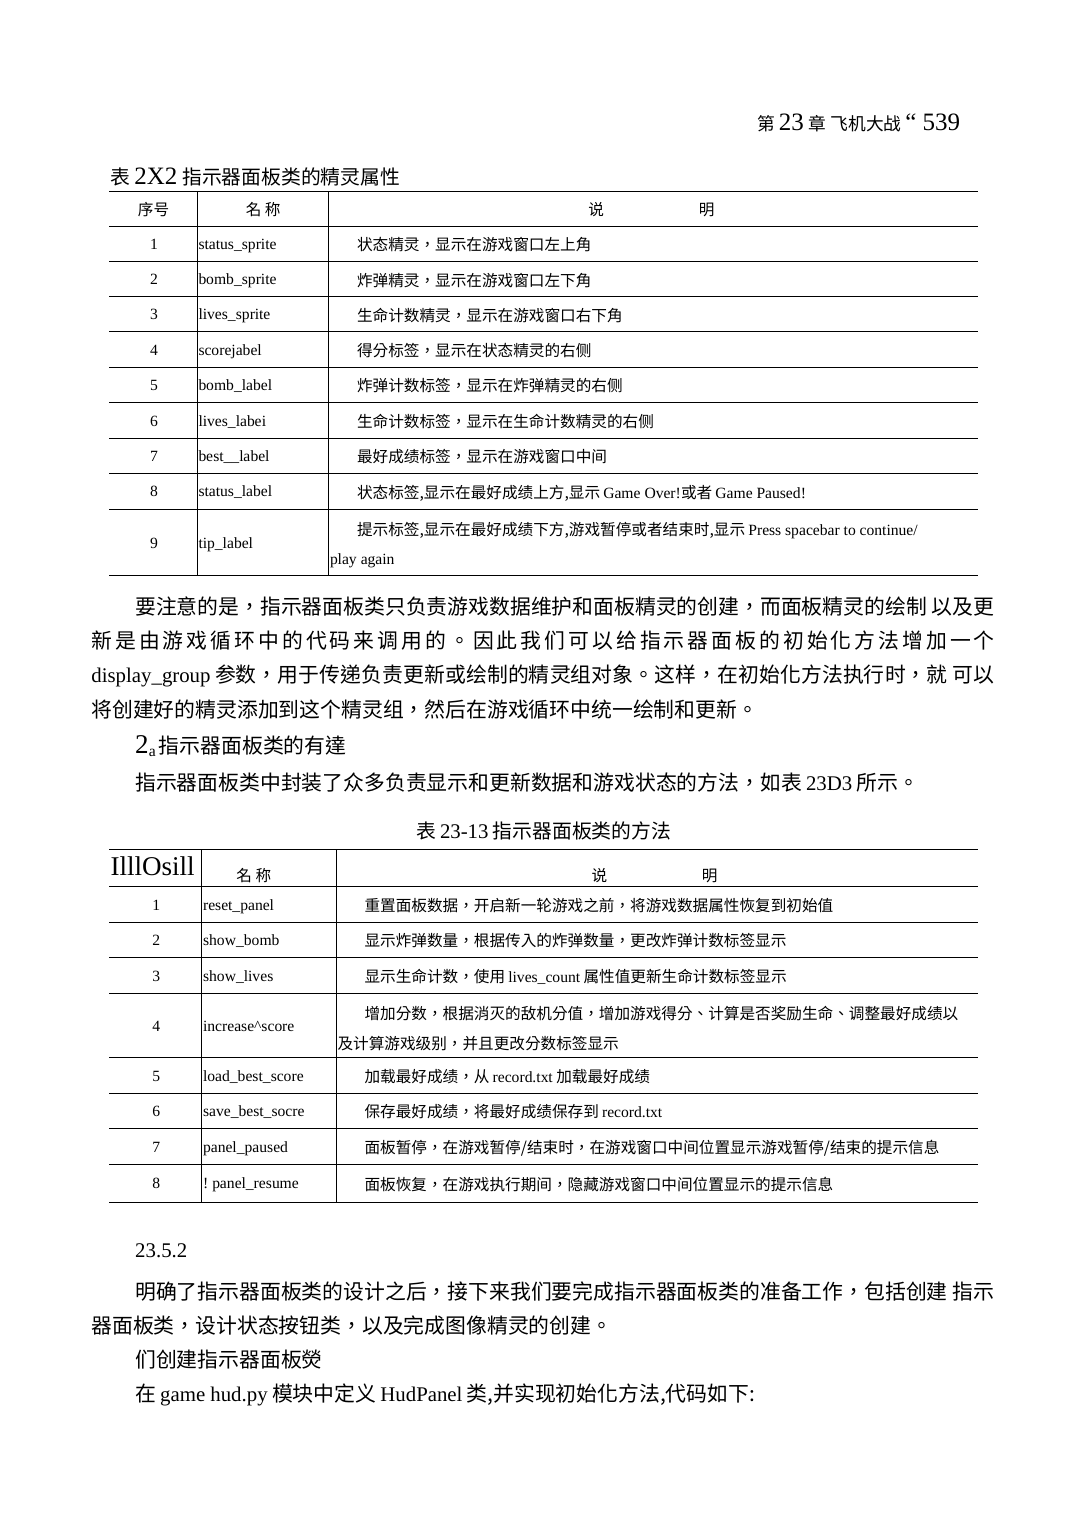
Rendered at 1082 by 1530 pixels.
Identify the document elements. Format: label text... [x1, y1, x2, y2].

table_cell 生命计数精灵，显示在游戏窗口右下角 [329, 297, 977, 331]
table_cell lives_labei [198, 403, 328, 438]
table_cell 显示炸弹数量，根据传入的炸弹数量，更改炸弹计数标签显示 [337, 923, 977, 957]
table_header 名 称 [202, 850, 336, 886]
table_cell 2 [109, 262, 197, 296]
table_cell 增加分数，根据消灭的敌机分值，增加游戏得分、计算是否奖励生命、调整最好成绩以 及计算游戏级别，并且更改分数标签显示 [337, 994, 977, 1057]
table_cell 1 [109, 887, 201, 922]
table_cell 面板恢复，在游戏执行期间，隐藏游戏窗口中间位置显示的提示信息 [337, 1165, 977, 1202]
table_cell 重置面板数据，开启新一轮游戏之前，将游戏数据属性恢复到初始值 [337, 887, 977, 922]
table_cell bomb_sprite [198, 262, 328, 296]
table_cell 说 明 [329, 192, 977, 226]
table_cell load_best_score [202, 1058, 336, 1093]
table_cell 4 [109, 332, 197, 367]
table_header 表2X2指示器面板类的精灵属性 [109, 161, 977, 191]
table_header 说 明 [337, 850, 977, 886]
text 要注意的是，指示器面板类只负责游戏数据维护和面板精灵的创建，而面板精灵的绘制 以及更新是由游戏循环中的代码来调用的。因此我们可以给指示器面板的初始化方法增加一个 display_group参数，用于传递负责更新或绘制的精灵组对象。这样，在初始化方法执行时，就 可以将创建好的精灵添加到这个精灵组，然后在游戏循环中统一绘制和更新。 [91, 587, 995, 724]
table_cell 8 [109, 474, 197, 509]
table_cell 保存最好成绩，将最好成绩保存到record.txt [337, 1094, 977, 1128]
table_cell ! panel_resume [202, 1165, 336, 1202]
text 23.5.2 [91, 1238, 995, 1262]
table_cell 状态精灵，显示在游戏窗口左上角 [329, 227, 977, 261]
table_cell increase^score [202, 994, 336, 1057]
table_cell 面板暂停，在游戏暂停/结束时，在游戏窗口中间位置显示游戏暂停/结束的提示信息 [337, 1129, 977, 1164]
table_cell scorejabel [198, 332, 328, 367]
table_cell status_sprite [198, 227, 328, 261]
table_cell 2 [109, 923, 201, 957]
table_cell 得分标签，显示在状态精灵的右侧 [329, 332, 977, 367]
table_cell 名 称 [198, 192, 328, 226]
table_cell 加载最好成绩，从record.txt加载最好成绩 [337, 1058, 977, 1093]
table_cell 序号 [109, 192, 197, 226]
text 2a指示器面板类的有達 [91, 728, 995, 760]
table_cell 6 [109, 1094, 201, 1128]
table_cell show_bomb [202, 923, 336, 957]
table_cell 炸弹精灵，显示在游戏窗口左下角 [329, 262, 977, 296]
table_cell 显示生命计数，使用lives_count属性值更新生命计数标签显示 [337, 958, 977, 993]
table_cell 5 [109, 368, 197, 402]
table_cell show_lives [202, 958, 336, 993]
table_cell 9 [109, 510, 197, 575]
text 表23-13指示器面板类的方法 [91, 816, 995, 844]
table_cell 最好成绩标签，显示在游戏窗口中间 [329, 439, 977, 473]
text 指示器面板类中封装了众多负责显示和更新数据和游戏状态的方法，如表23D3所示。 [91, 763, 995, 797]
text 们创建指示器面板熒 [91, 1340, 995, 1374]
table_cell reset_panel [202, 887, 336, 922]
table_cell 1 [109, 227, 197, 261]
text 在game hud.py模块中定义HudPanel类,并实现初始化方法,代码如下: [91, 1374, 995, 1408]
table_header IlllOsilll [109, 850, 201, 886]
table_cell best__label [198, 439, 328, 473]
text 明确了指示器面板类的设计之后，接下来我们要完成指示器面板类的准备工作，包括创建 指示器面板类，设计状态按钮类，以及完成图像精灵的创建。 [91, 1272, 995, 1340]
table_cell 7 [109, 1129, 201, 1164]
table_cell 3 [109, 958, 201, 993]
table_cell 提示标签,显示在最好成绩下方,游戏暂停或者结束时,显示Press spacebar to continue/ play again [329, 510, 977, 575]
table_cell 4 [109, 994, 201, 1057]
table_cell 5 [109, 1058, 201, 1093]
table_cell tip_label [198, 510, 328, 575]
table_cell 6 [109, 403, 197, 438]
table_cell 7 [109, 439, 197, 473]
table_cell bomb_label [198, 368, 328, 402]
table_cell 生命计数标签，显示在生命计数精灵的右侧 [329, 403, 977, 438]
table_cell 炸弹计数标签，显示在炸弹精灵的右侧 [329, 368, 977, 402]
table_cell panel_paused [202, 1129, 336, 1164]
table_cell 8 [109, 1165, 201, 1202]
table_cell save_best_socre [202, 1094, 336, 1128]
table_cell lives_sprite [198, 297, 328, 331]
table_cell 状态标签,显示在最好成绩上方,显示Game Over!或者Game Paused! [329, 474, 977, 509]
table_cell 3 [109, 297, 197, 331]
table_cell status_label [198, 474, 328, 509]
